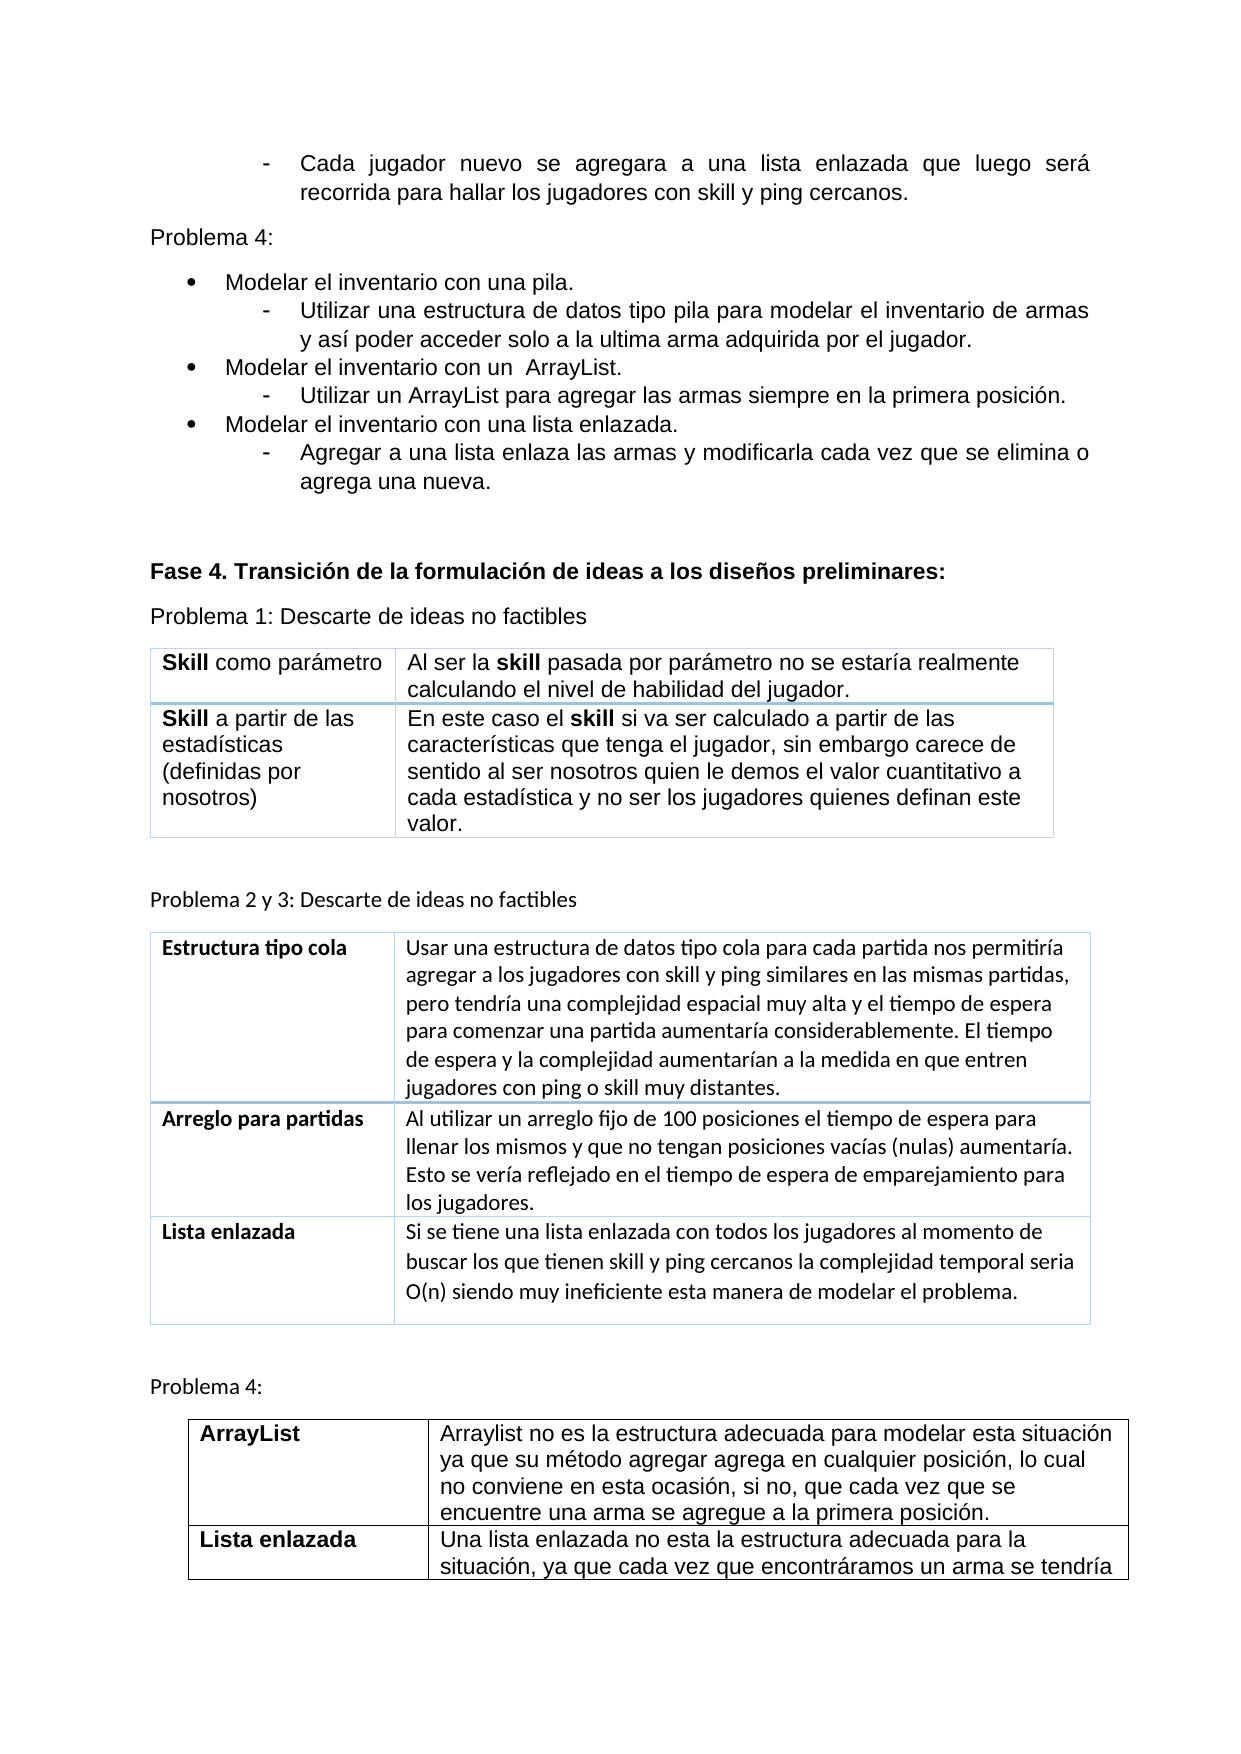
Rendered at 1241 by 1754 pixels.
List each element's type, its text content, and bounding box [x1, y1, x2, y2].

table_header Al ser la skill pasada por parámetro no se estaría realmente calculando el nivel de habilidad del jugador. [396, 649, 1053, 702]
list Utilizar una estructura de datos tipo pila para modelar el inventario de armas y así poder acceder solo a la ultima arma adquirida por el jugador. [262, 297, 1090, 352]
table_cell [429, 1526, 1128, 1579]
table_cell En este caso el skill si va ser calculado a partir de las características que tenga el jugador, sin embargo carece de sentido al ser nosotros quien le demos el valor cuantitativo a cada estadística y no ser los jugadores quienes definan este valor. [396, 705, 1053, 837]
table_cell Lista enlazada [189, 1526, 428, 1579]
text Problema 4: [150, 223, 1090, 250]
list Cada jugador nuevo se agregara a una lista enlazada que luego será recorrida para hallar los jugadores con skill y ping cercanos. [262, 150, 1090, 205]
list Modelar el inventario con una lista enlazada. [187, 411, 1090, 437]
table_header ArrayList [189, 1420, 428, 1525]
table_cell Si se tiene una lista enlazada con todos los jugadores al momento de buscar los que tienen skill y ping cercanos la complejidad temporal seria O(n) siendo muy ineficiente esta manera de modelar el problema. [395, 1217, 1090, 1324]
text Fase 4. Transición de la formulación de ideas a los diseños preliminares: [150, 558, 1090, 584]
list Agregar a una lista enlaza las armas y modificarla cada vez que se elimina o agrega una nueva. [262, 439, 1090, 494]
table_cell Al utilizar un arreglo fijo de 100 posiciones el tiempo de espera para llenar los mismos y que no tengan posiciones vacías (nulas) aumentaría. Esto se vería reflejado en el tiempo de espera de emparejamiento para los jugadores. [395, 1104, 1090, 1216]
text Problema 2 y 3: Descarte de ideas no factibles [150, 885, 1090, 913]
table_header Skill como parámetro [151, 649, 395, 702]
table_header Estructura tipo cola [151, 933, 394, 1101]
text Problema 1: Descarte de ideas no factibles [150, 603, 1090, 629]
table_header Arraylist no es la estructura adecuada para modelar esta situación ya que su método agregar agrega en cualquier posición, lo cual no conviene en esta ocasión, si no, que cada vez que se encuentre una arma se agregue a la primera posición. [429, 1420, 1128, 1525]
list Modelar el inventario con un ArrayList. [187, 354, 1090, 380]
table_header Usar una estructura de datos tipo cola para cada partida nos permitiría agregar a los jugadores con skill y ping similares en las mismas partidas, pero tendría una complejidad espacial muy alta y el tiempo de espera para comenzar una partida aumentaría considerablemente. El tiempo de espera y la complejidad aumentarían a la medida en que entren jugadores con ping o skill muy distantes. [395, 933, 1090, 1101]
table_cell Arreglo para partidas [151, 1104, 394, 1216]
table_cell Skill a partir de las estadísticas (definidas por nosotros) [151, 705, 395, 837]
list Utilizar un ArrayList para agregar las armas siempre en la primera posición. [262, 382, 1090, 409]
list Modelar el inventario con una pila. [187, 269, 1090, 295]
text Problema 4: [150, 1372, 1090, 1400]
table_cell Lista enlazada [151, 1217, 394, 1324]
